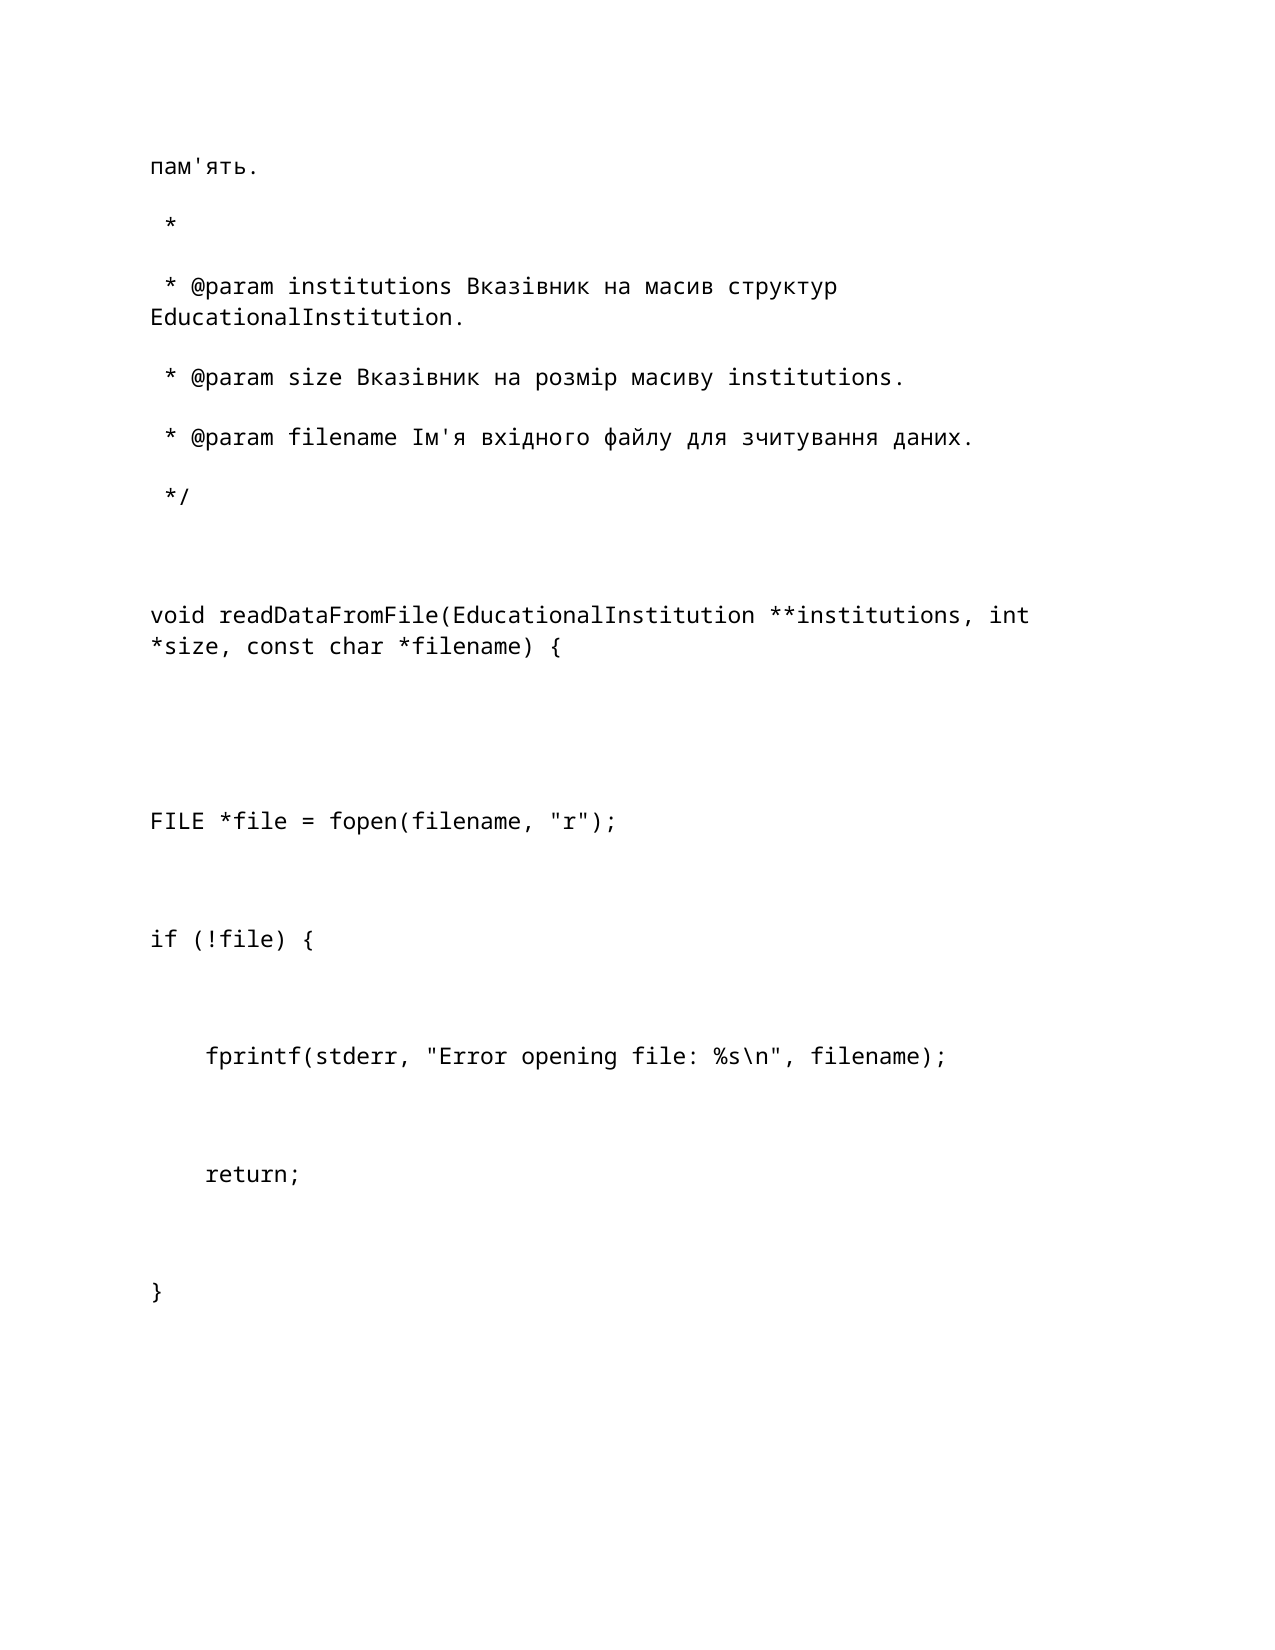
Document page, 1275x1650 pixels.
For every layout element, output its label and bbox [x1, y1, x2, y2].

text [150, 150, 1125, 1479]
